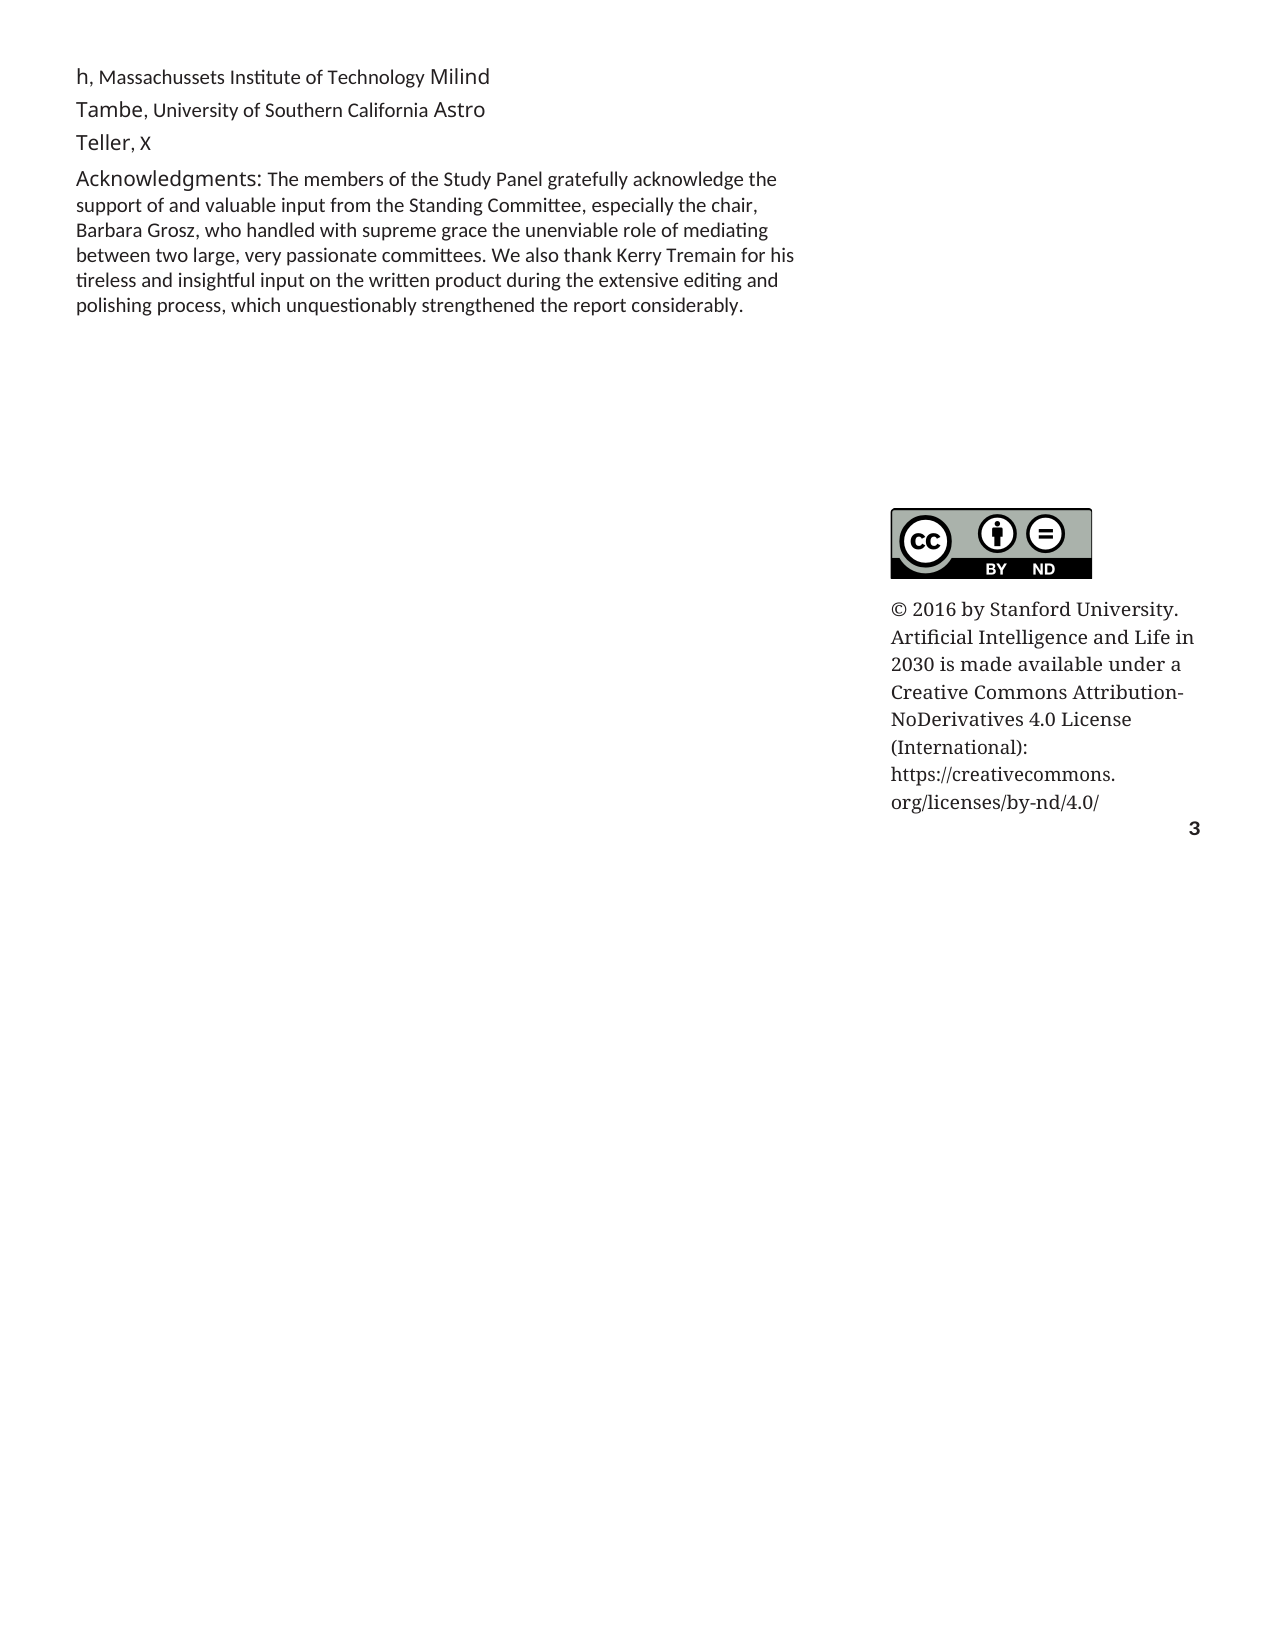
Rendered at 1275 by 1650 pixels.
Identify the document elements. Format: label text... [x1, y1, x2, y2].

text Julie Shah, Massachussets Institute of Technology Milind Tambe, University of Southern California Astro Teller, X [76, 62, 527, 156]
text 3 [877, 817, 1200, 841]
picture [890, 508, 1093, 579]
text © 2016 by Stanford University. Artificial Intelligence and Life in 2030 is made available under a Creative Commons Attribution-NoDerivatives 4.0 License (International): https://creativecommons. org/licenses/by-nd/4.0/ [891, 520, 1205, 815]
text Acknowledgments: The members of the Study Panel gratefully acknowledge the support of and valuable input from the Standing Committee, especially the chair, Barbara Grosz, who handled with supreme grace the unenviable role of mediating between two large, very passionate committees. We also thank Kerry Tremain for his tireless and insightful input on the written product during the extensive editing and polishing process, which unquestionably strengthened the report considerably. [76, 165, 798, 317]
